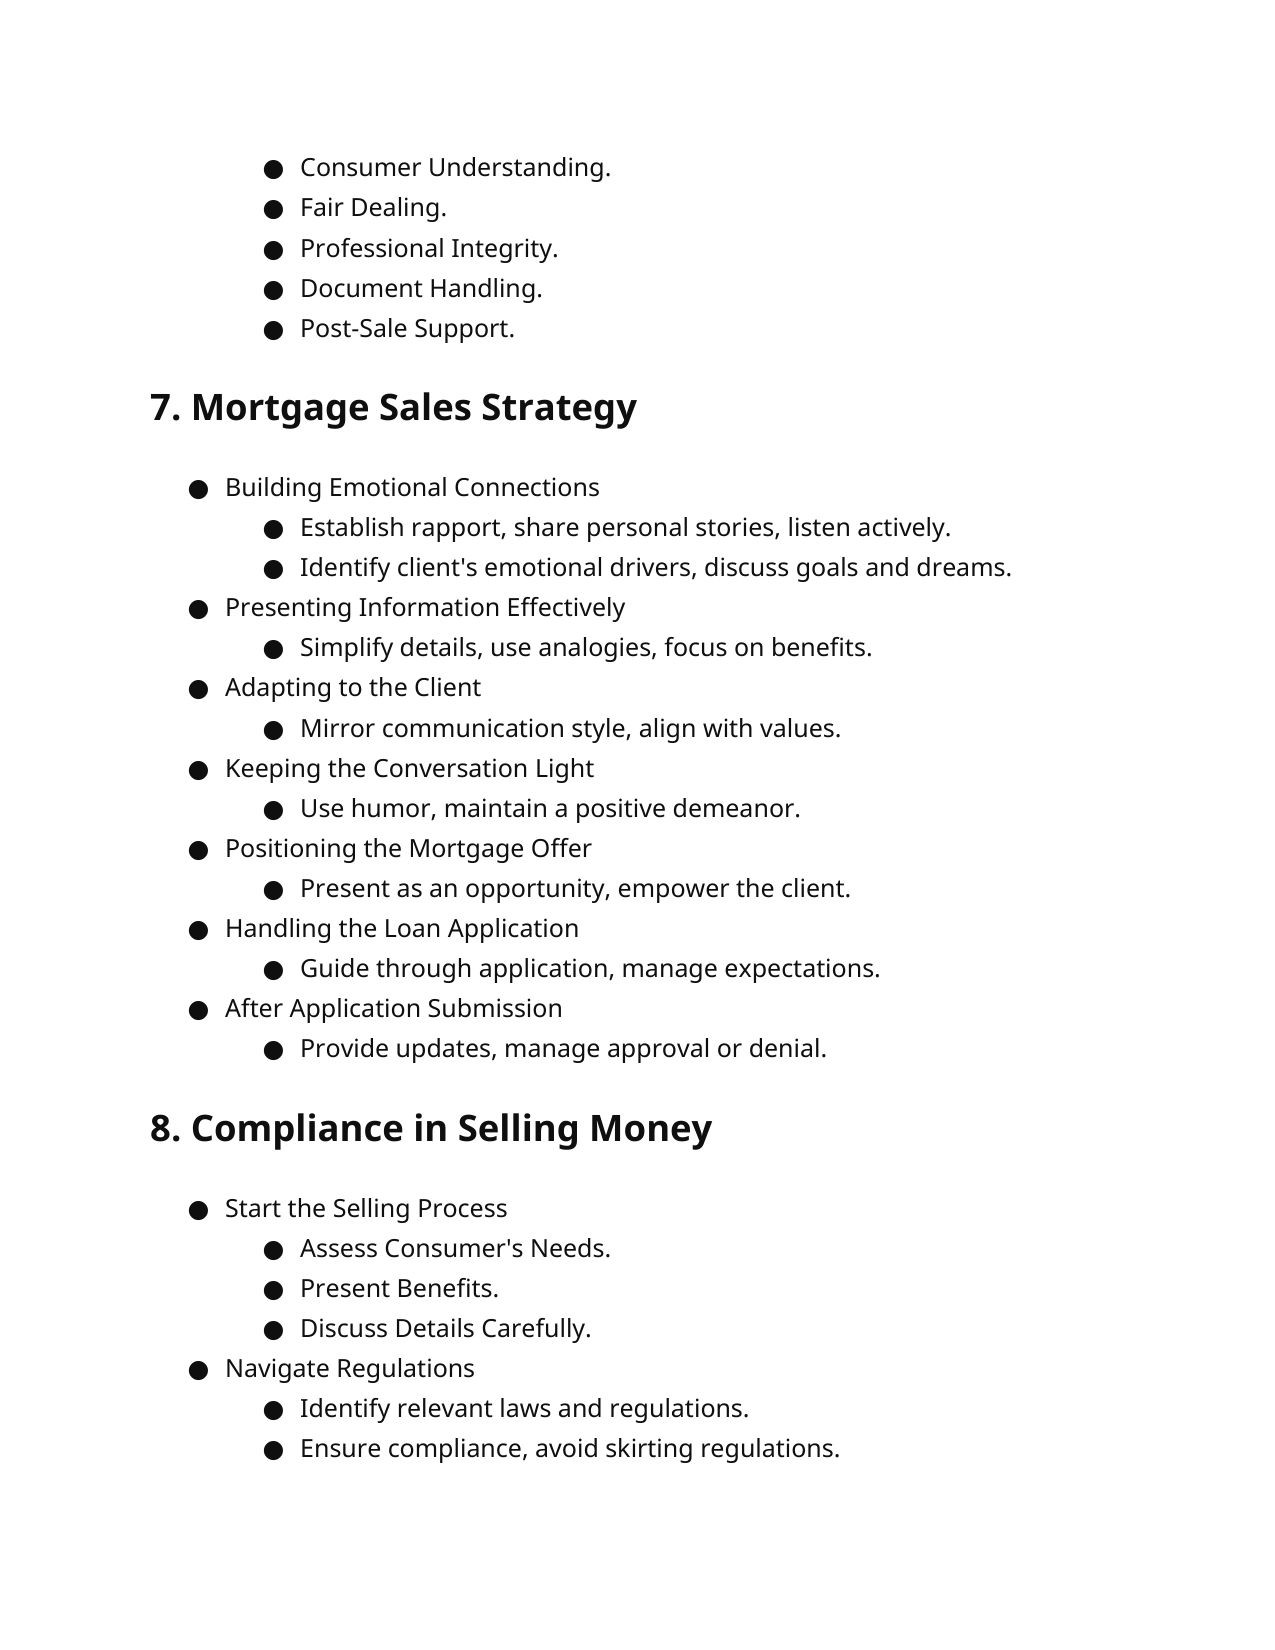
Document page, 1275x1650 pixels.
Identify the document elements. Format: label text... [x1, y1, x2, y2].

subtitle 7. Mortgage Sales Strategy [150, 382, 1125, 431]
list Present Benefits. [262, 1270, 1125, 1304]
list Keeping the Conversation Light [187, 750, 1125, 784]
list Simplify details, use analogies, focus on benefits. [262, 630, 1125, 664]
list Use humor, maintain a positive demeanor. [262, 790, 1125, 824]
list Guide through application, manage expectations. [262, 951, 1125, 985]
list Positioning the Mortgage Offer [187, 831, 1125, 864]
list Building Emotional Connections [187, 469, 1125, 504]
list Establish rapport, share personal stories, listen actively. [262, 510, 1125, 544]
list Handling the Loan Application [187, 911, 1125, 945]
list Professional Integrity. [262, 230, 1125, 264]
list Adapting to the Client [187, 670, 1125, 704]
list Present as an opportunity, empower the client. [262, 871, 1125, 905]
list Mirror communication style, align with values. [262, 710, 1125, 744]
list After Application Submission [187, 991, 1125, 1025]
list Start the Selling Process [187, 1190, 1125, 1224]
list Post-Sale Support. [262, 310, 1125, 344]
list Presenting Information Effectively [187, 590, 1125, 624]
list Consumer Understanding. [262, 150, 1125, 184]
subtitle 8. Compliance in Selling Money [150, 1102, 1125, 1152]
list Assess Consumer's Needs. [262, 1230, 1125, 1264]
list Discuss Details Carefully. [262, 1311, 1125, 1344]
list Document Handling. [262, 270, 1125, 304]
list Identify relevant laws and regulations. [262, 1391, 1125, 1425]
list Identify client's emotional drivers, discuss goals and dreams. [262, 550, 1125, 584]
list Fair Dealing. [262, 190, 1125, 224]
list Ensure compliance, avoid skirting regulations. [262, 1431, 1125, 1465]
list Provide updates, manage approval or denial. [262, 1031, 1125, 1065]
list Navigate Regulations [187, 1351, 1125, 1385]
